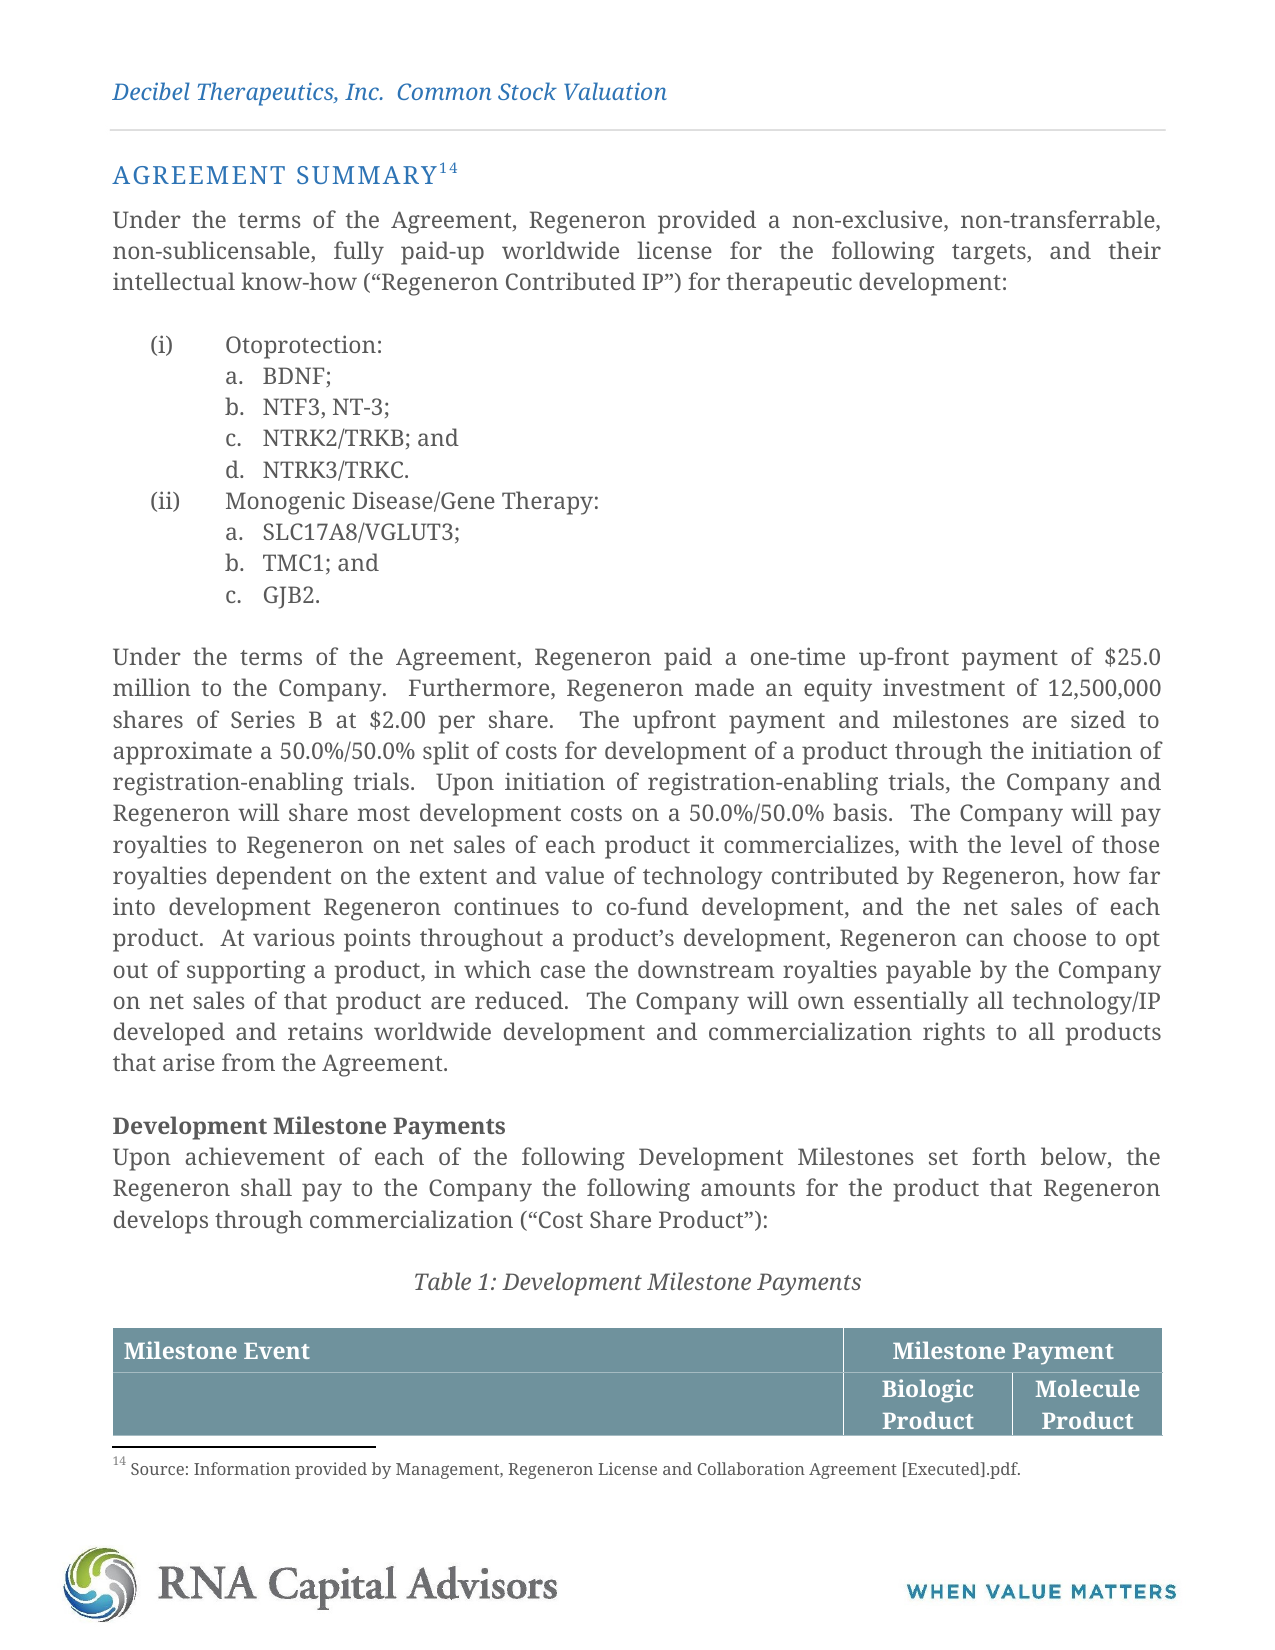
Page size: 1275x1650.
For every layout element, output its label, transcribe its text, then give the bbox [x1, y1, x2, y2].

text Upon achievement of each of the following Development Milestones set forth below, the Regeneron shall pay to the Company the following amounts for the product that Regeneron develops through commercialization (“Cost Share Product”): [112, 1141, 1162, 1234]
text Agreement Summary [112, 159, 1162, 191]
picture [0, 114, 1275, 138]
table_cell Biologic Product [844, 1373, 1012, 1435]
table_cell [113, 1373, 843, 1435]
text Under the terms of the Agreement, Regeneron paid a one-time up-front payment of $25.0 million to the Company. Furthermore, Regeneron made an equity investment of 12,500,000 shares of Series B at $2.00 per share. The upfront payment and milestones are sized to approximate a 50.0%/50.0% split of costs for development of a product through the initiation of registration-enabling trials. Upon initiation of registration-enabling trials, the Company and Regeneron will share most development costs on a 50.0%/50.0% basis. The Company will pay royalties to Regeneron on net sales of each product it commercializes, with the level of those royalties dependent on the extent and value of technology contributed by Regeneron, how far into development Regeneron continues to co-fund development, and the net sales of each product. At various points throughout a product’s development, Regeneron can choose to opt out of supporting a product, in which case the downstream royalties payable by the Company on net sales of that product are reduced. The Company will own essentially all technology/IP developed and retains worldwide development and commercialization rights to all products that arise from the Agreement. [112, 641, 1162, 1078]
list SLC17A8/VGLUT3; [225, 516, 1162, 547]
table_cell Molecule Product [1013, 1373, 1162, 1435]
table_header Milestone Event [113, 1328, 843, 1372]
list Otoprotection: [150, 328, 1162, 359]
picture [51, 1536, 1194, 1628]
list Monogenic Disease/Gene Therapy: [150, 484, 1162, 516]
list TMC1; and [225, 547, 1162, 578]
list NTRK2/TRKB; and [225, 422, 1162, 453]
text Under the terms of the Agreement, Regeneron provided a non-exclusive, non-transferrable, non-sublicensable, fully paid-up worldwide license for the following targets, and their intellectual know-how (“Regeneron Contributed IP”) for therapeutic development: [112, 203, 1162, 297]
table_header Milestone Payment [844, 1328, 1162, 1372]
list GJB2. [225, 578, 1162, 609]
list NTF3, NT-3; [225, 391, 1162, 422]
list BDNF; [225, 359, 1162, 391]
text Table 1: Development Milestone Payments [112, 1266, 1162, 1297]
text Development Milestone Payments [112, 1109, 1162, 1141]
list NTRK3/TRKC. [225, 453, 1162, 484]
